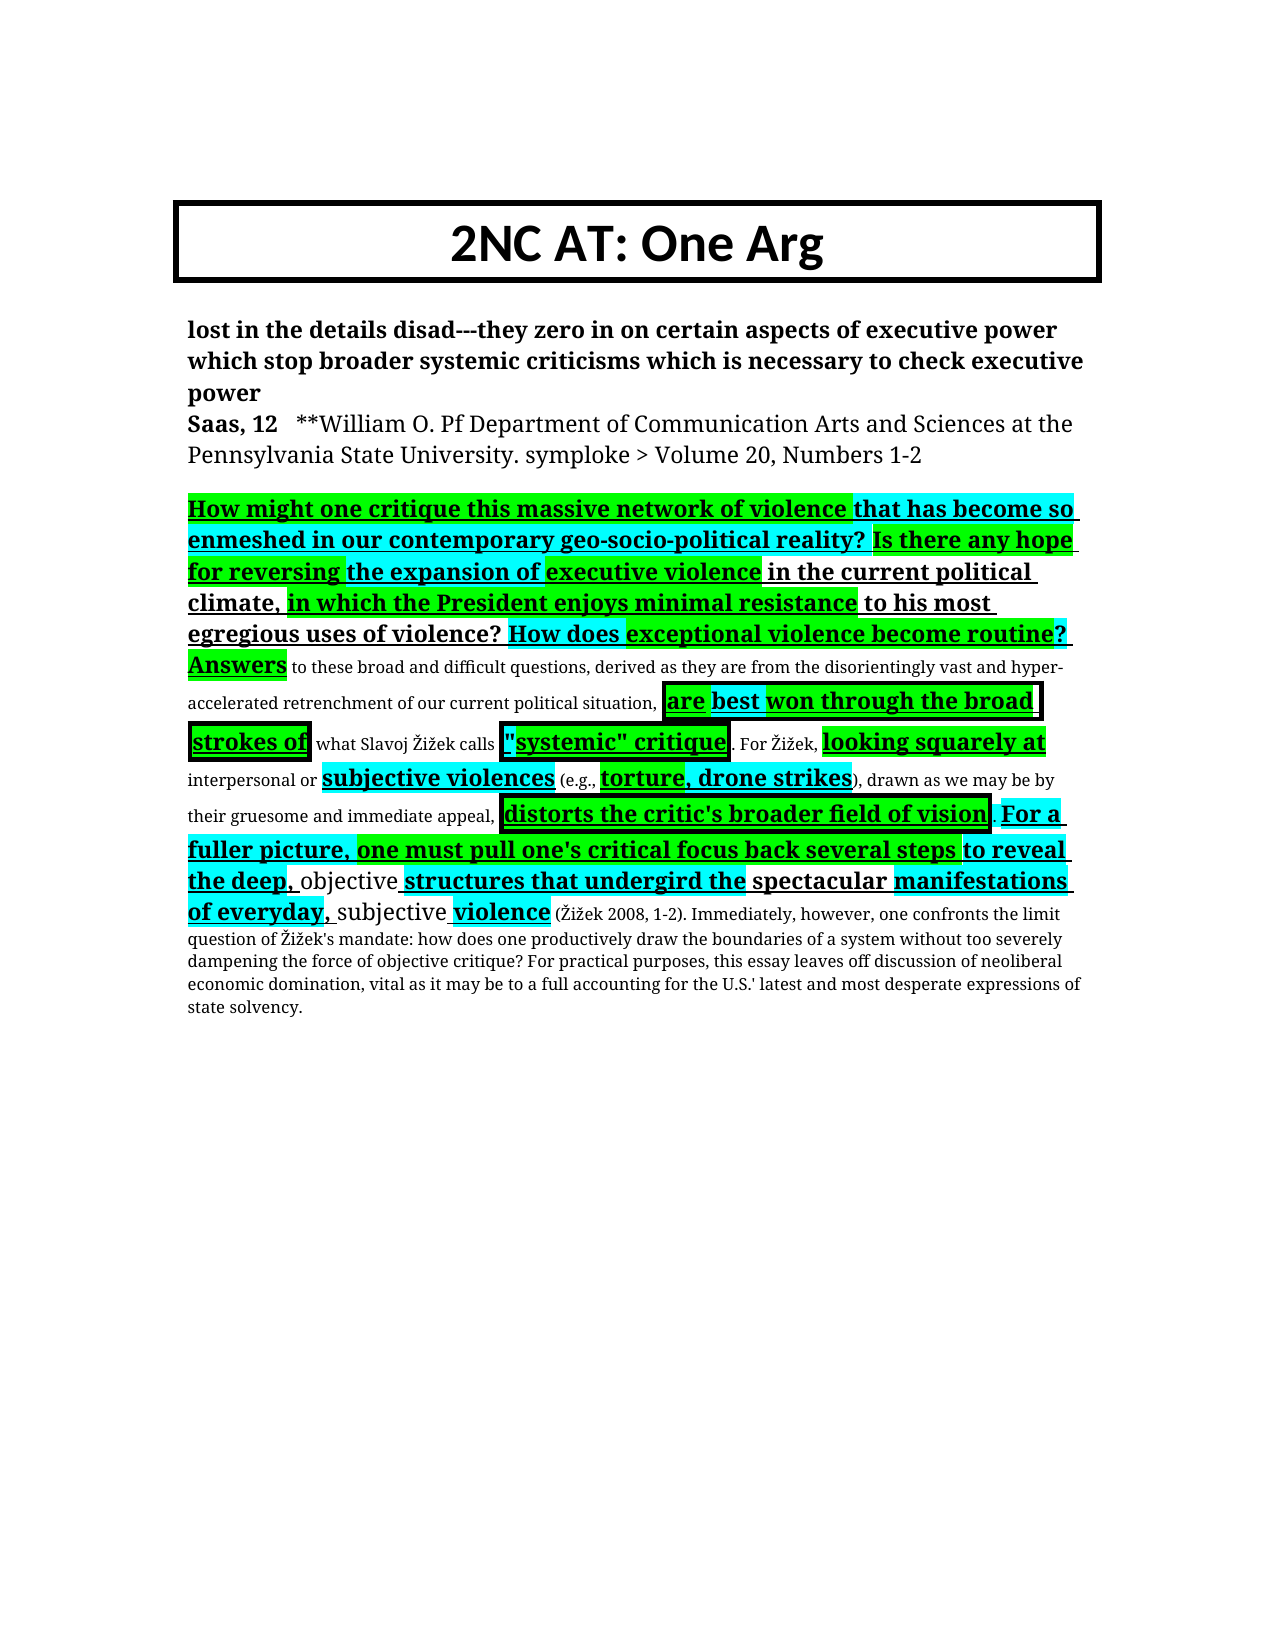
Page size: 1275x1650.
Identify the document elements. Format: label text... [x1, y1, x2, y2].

text Saas, 12 **William O. Pf Department of Communication Arts and Sciences at the Pennsylvania State University. symploke > Volume 20, Numbers 1-2 [187, 408, 1087, 470]
text lost in the details disad---they zero in on certain aspects of executive power which stop broader systemic criticisms which is necessary to check executive power [187, 314, 1087, 408]
text How might one critique this massive network of violence that has become so enmeshed in our contemporary geo-socio-political reality? Is there any hope for reversing the expansion of executive violence in the current political climate, in which the President enjoys minimal resistance to his most egregious uses of violence? How does exceptional violence become routine? Answers to these broad and difficult questions, derived as they are from the disorientingly vast and hyper-accelerated retrenchment of our current political situation, are best won through the broad strokes of what Slavoj Žižek calls "systemic" critique. For Žižek, looking squarely at interpersonal or subjective violences (e.g., torture, drone strikes), drawn as we may be by their gruesome and immediate appeal, distorts the critic's broader field of vision. For a fuller picture, one must pull one's critical focus back several steps to reveal the deep, objective structures that undergird the spectacular manifestations of everyday, subjective violence (Žižek 2008, 1-2). Immediately, however, one confronts the limit question of Žižek's mandate: how does one productively draw the boundaries of a system without too severely dampening the force of objective critique? For practical purposes, this essay leaves off discussion of neoliberal economic domination, vital as it may be to a full accounting for the U.S.' latest and most desperate expressions of state solvency. [187, 493, 1087, 1018]
subtitle 2NC AT: One Arg [179, 206, 1096, 277]
